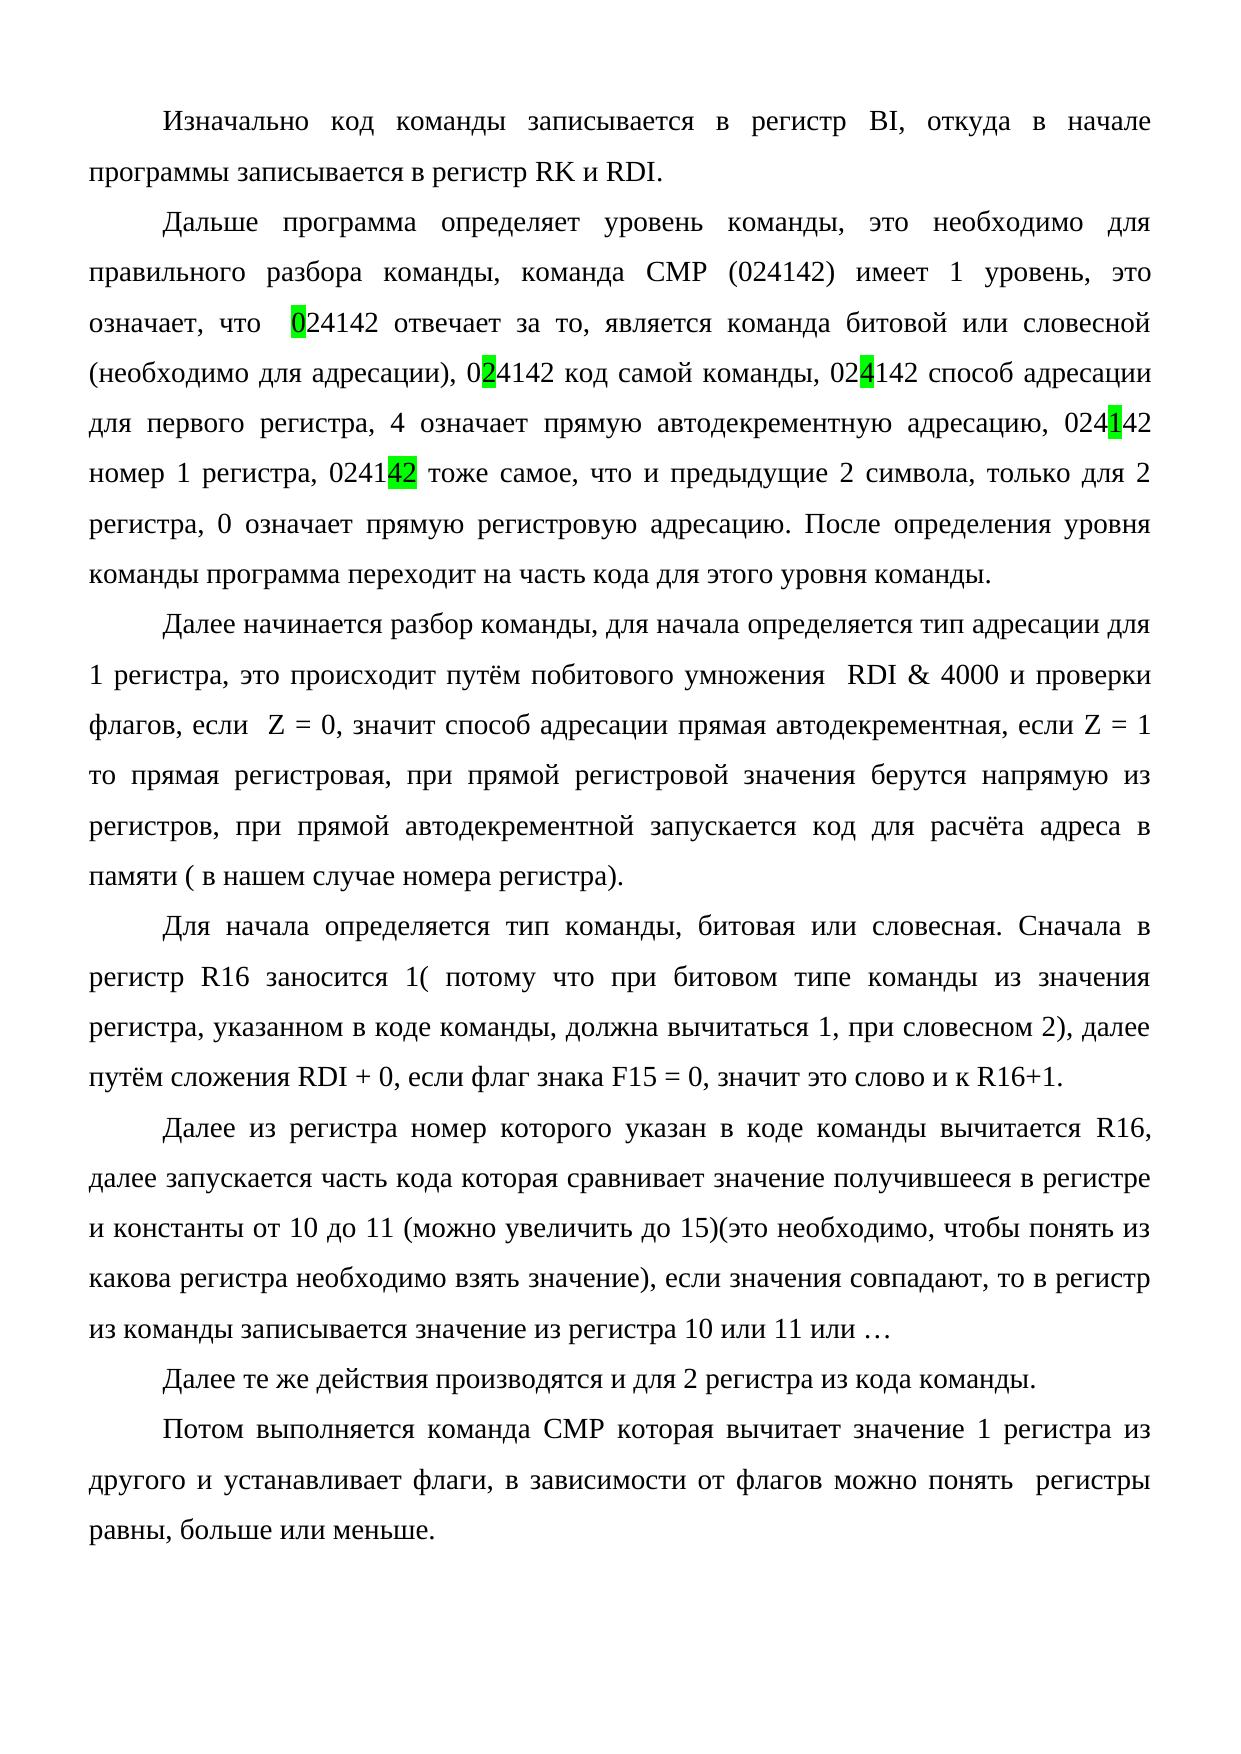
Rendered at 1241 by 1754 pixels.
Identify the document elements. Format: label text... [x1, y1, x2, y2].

text Далее начинается разбор команды, для начала определяется тип адресации для 1 регистра, это происходит путём побитового умножения RDI & 4000 и проверки флагов, если Z = 0, значит способ адресации прямая автодекрементная, если Z = 1 то прямая регистровая, при прямой регистровой значения берутся напрямую из регистров, при прямой автодекрементной запускается код для расчёта адреса в памяти ( в нашем случае номера регистра). [89, 607, 1152, 892]
text Дальше программа определяет уровень команды, это необходимо для правильного разбора команды, команда CMP (024142) имеет 1 уровень, это означает, что 024142 отвечает за то, является команда битовой или словесной (необходимо для адресации), 024142 код самой команды, 024142 способ адресации для первого регистра, 4 означает прямую автодекрементную адресацию, 024142 номер 1 регистра, 024142 тоже самое, что и предыдущие 2 символа, только для 2 регистра, 0 означает прямую регистровую адресацию. После определения уровня команды программа переходит на часть кода для этого уровня команды. [89, 204, 1152, 590]
text Далее из регистра номер которого указан в коде команды вычитается R16, далее запускается часть кода которая сравнивает значение получившееся в регистре и константы от 10 до 11 (можно увеличить до 15)(это необходимо, чтобы понять из какова регистра необходимо взять значение), если значения совпадают, то в регистр из команды записывается значение из регистра 10 или 11 или … [89, 1110, 1152, 1344]
text Далее те же действия производятся и для 2 регистра из кода команды. [89, 1361, 1152, 1395]
text Потом выполняется команда CMP которая вычитает значение 1 регистра из другого и устанавливает флаги, в зависимости от флагов можно понять регистры равны, больше или меньше. [89, 1412, 1152, 1546]
text Изначально код команды записывается в регистр BI, откуда в начале программы записывается в регистр RK и RDI. [89, 103, 1152, 187]
text Для начала определяется тип команды, битовая или словесная. Сначала в регистр R16 заносится 1( потому что при битовом типе команды из значения регистра, указанном в коде команды, должна вычитаться 1, при словесном 2), далее путём сложения RDI + 0, если флаг знака F15 = 0, значит это слово и к R16+1. [89, 908, 1152, 1093]
